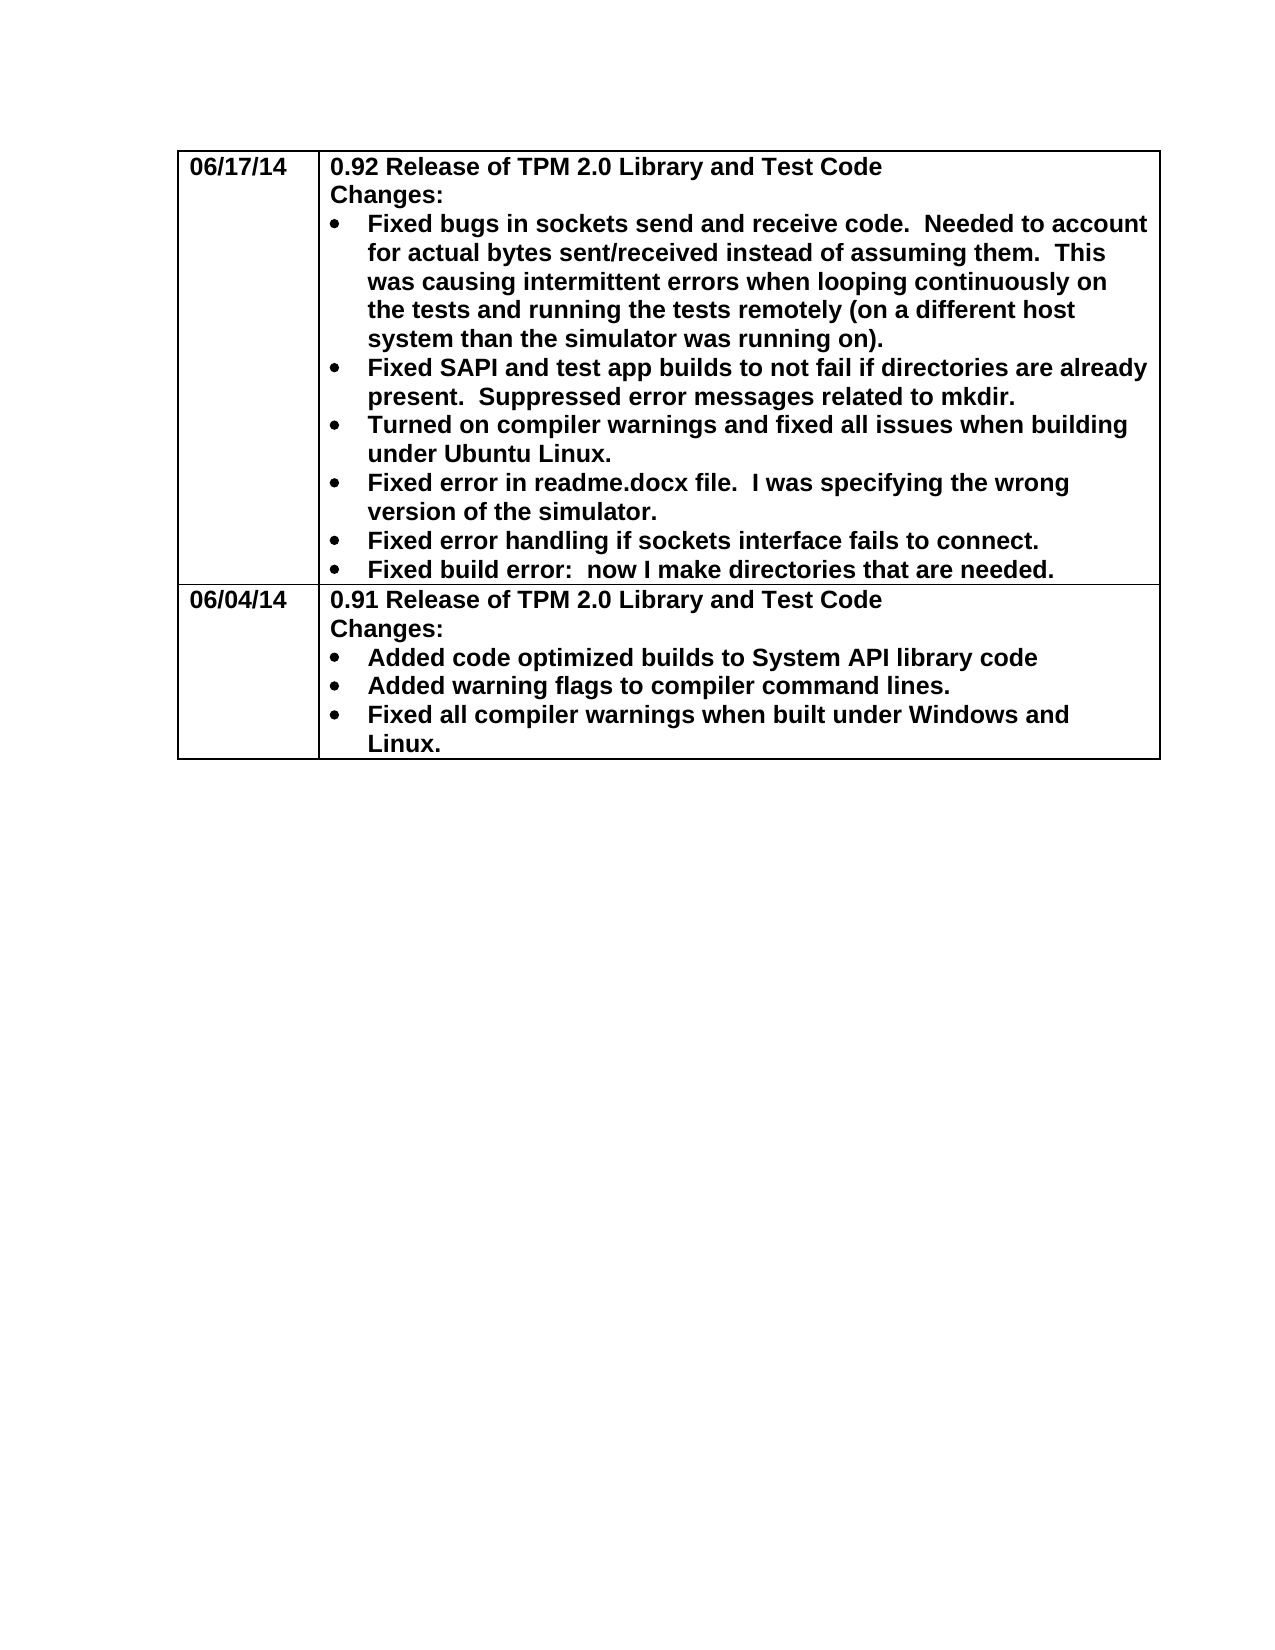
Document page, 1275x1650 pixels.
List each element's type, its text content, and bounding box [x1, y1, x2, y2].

table_cell 0.92 Release of TPM 2.0 Library and Test Code Changes: Fixed bugs in sockets send and receive code. Needed to account for actual bytes sent/received instead of assuming them. This was causing intermittent errors when looping continuously on the tests and running the tests remotely (on a different host system than the simulator was running on). Fixed SAPI and test app builds to not fail if directories are already present. Suppressed error messages related to mkdir. Turned on compiler warnings and fixed all issues when building under Ubuntu Linux. Fixed error in readme.docx file. I was specifying the wrong version of the simulator. Fixed error handling if sockets interface fails to connect. Fixed build error: now I make directories that are needed. [320, 152, 1159, 583]
table_cell 06/17/14 [179, 152, 318, 583]
table_cell 06/04/14 [179, 585, 318, 758]
table_cell 0.91 Release of TPM 2.0 Library and Test Code Changes: Added code optimized builds to System API library code Added warning flags to compiler command lines. Fixed all compiler warnings when built under Windows and Linux. [320, 585, 1159, 758]
